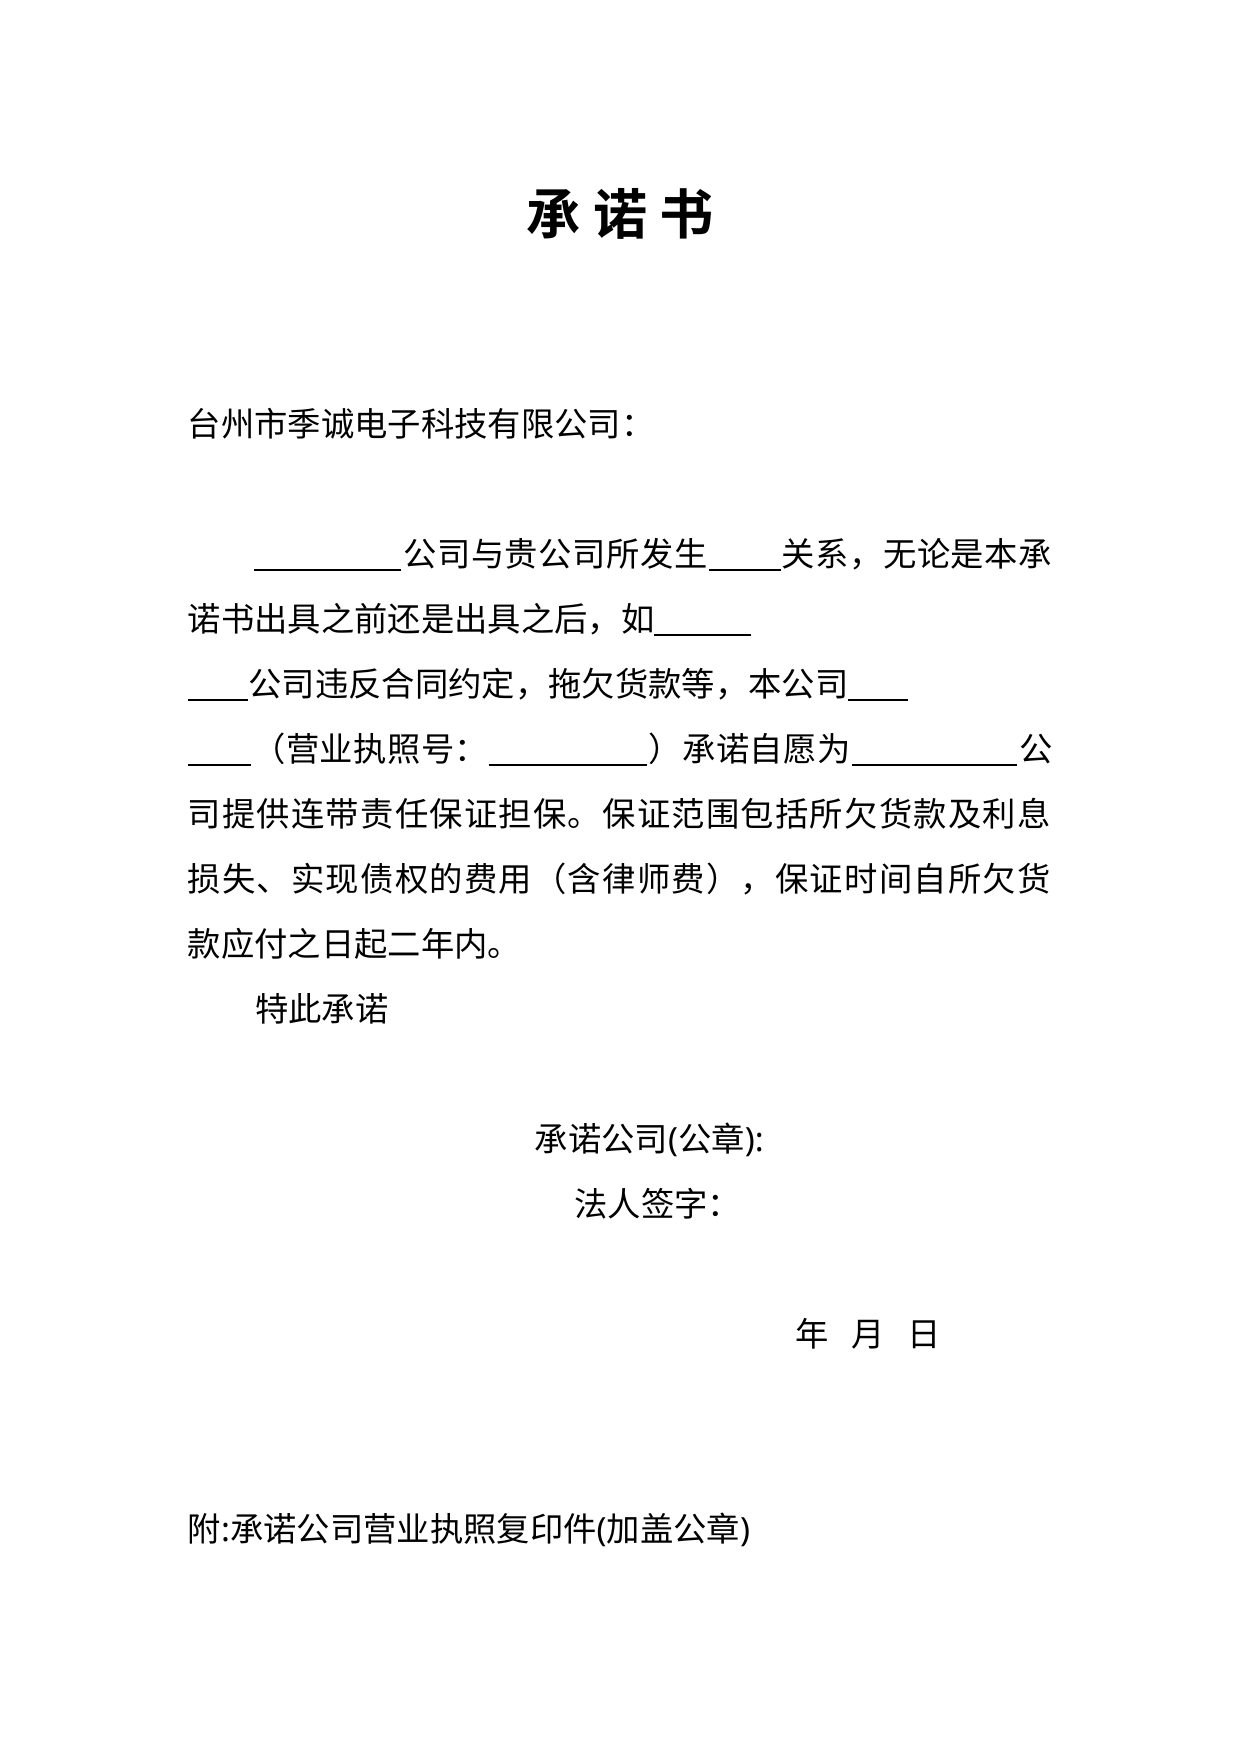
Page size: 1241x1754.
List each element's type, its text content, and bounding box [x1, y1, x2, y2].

text 承 诺 书 [187, 162, 1053, 259]
text 台州市季诚电子科技有限公司： [187, 389, 1053, 454]
text 特此承诺 [187, 974, 1053, 1039]
text 承诺公司(公章): [187, 1104, 903, 1169]
text 公司违反合同约定，拖欠货款等，本公司 [187, 649, 1053, 714]
text 公司与贵公司所发生 关系，无论是本承诺书出具之前还是出具之后，如 [187, 519, 1053, 649]
text 年 月 日 [187, 1299, 940, 1364]
text （营业执照号： ）承诺自愿为 公司提供连带责任保证担保。保证范围包括所欠货款及利息损失、实现债权的费用（含律师费），保证时间自所欠货款应付之日起二年内。 [187, 714, 1053, 974]
text 附:承诺公司营业执照复印件(加盖公章) [187, 1494, 940, 1559]
text 法人签字： [187, 1169, 903, 1234]
